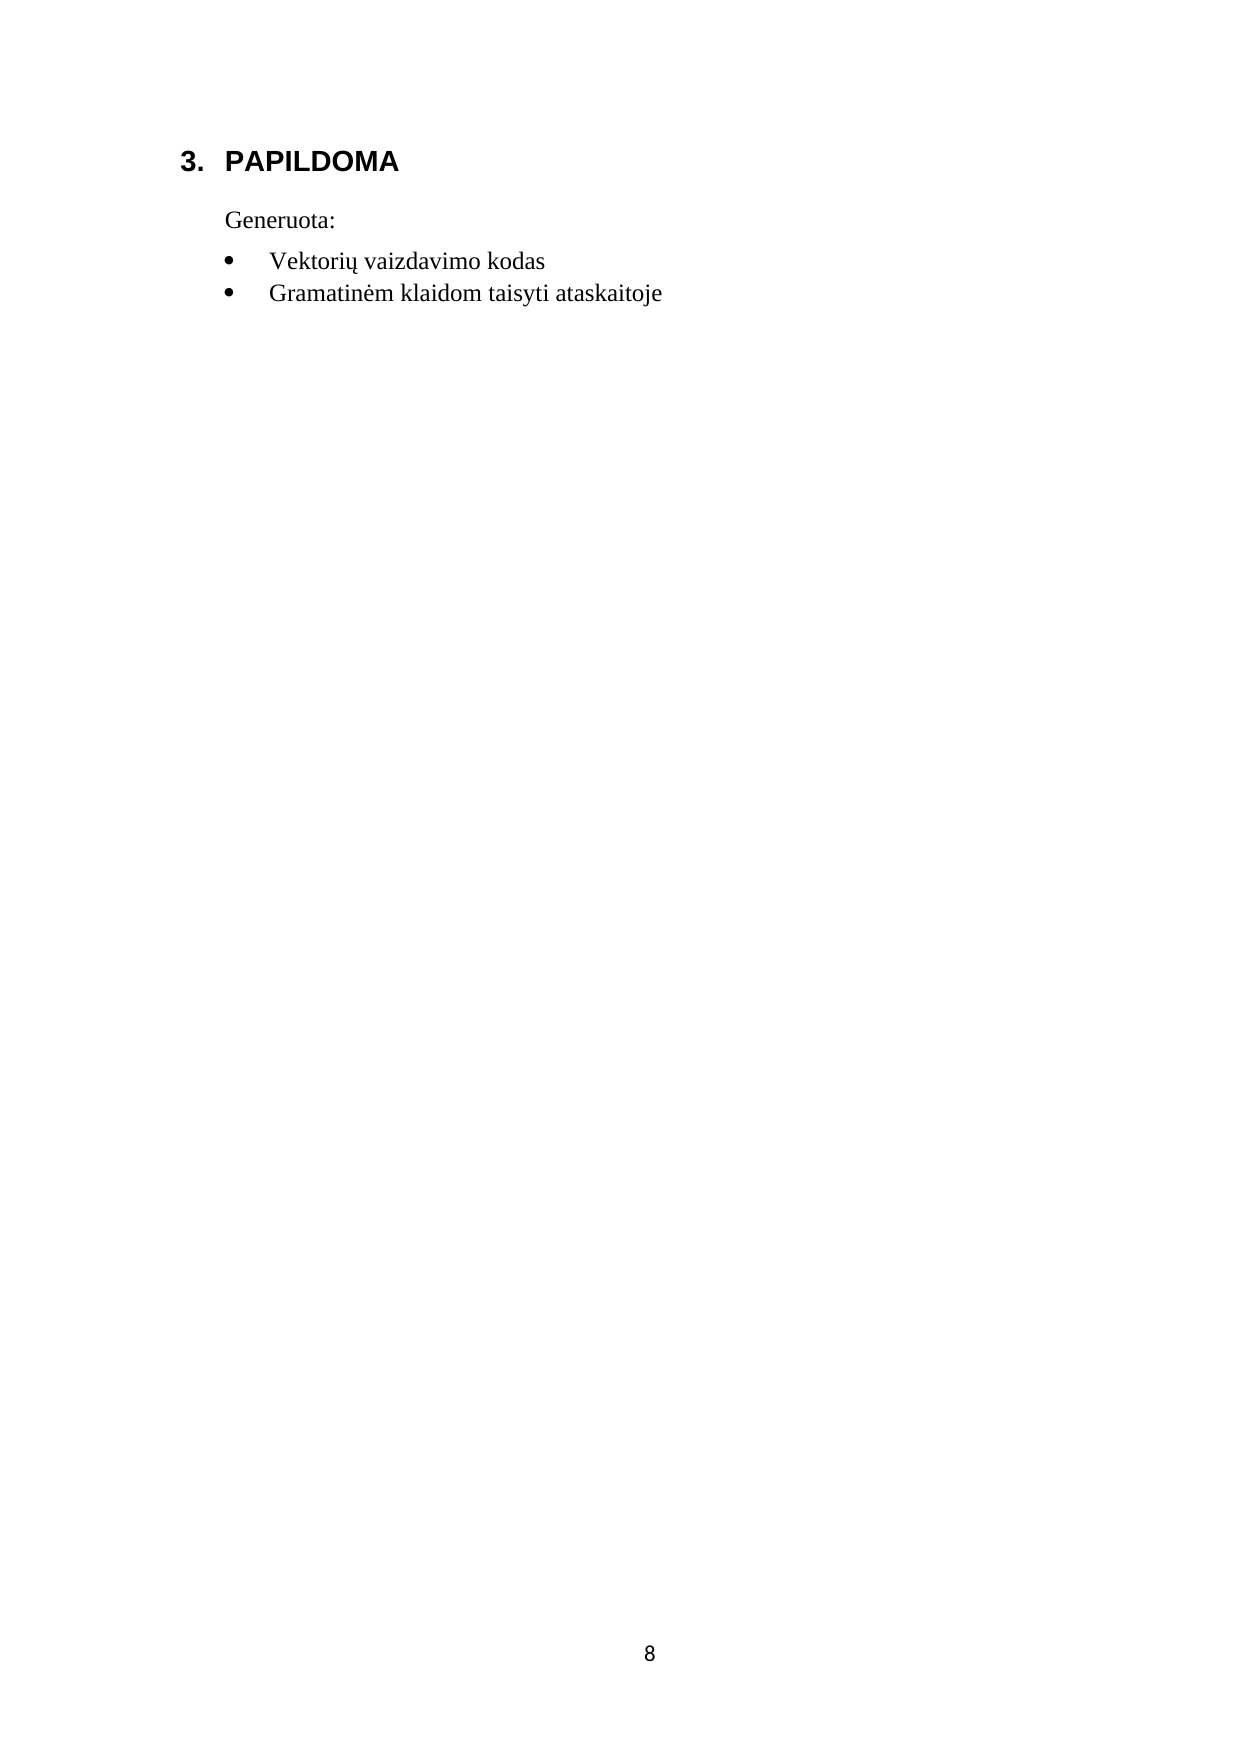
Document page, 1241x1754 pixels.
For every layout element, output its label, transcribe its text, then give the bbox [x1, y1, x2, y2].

text Generuota: [165, 205, 1134, 234]
text Vektorių vaizdavimo kodas [224, 246, 1134, 275]
text Papildoma [180, 144, 1134, 178]
text Gramatinėm klaidom taisyti ataskaitoje [224, 278, 1134, 306]
